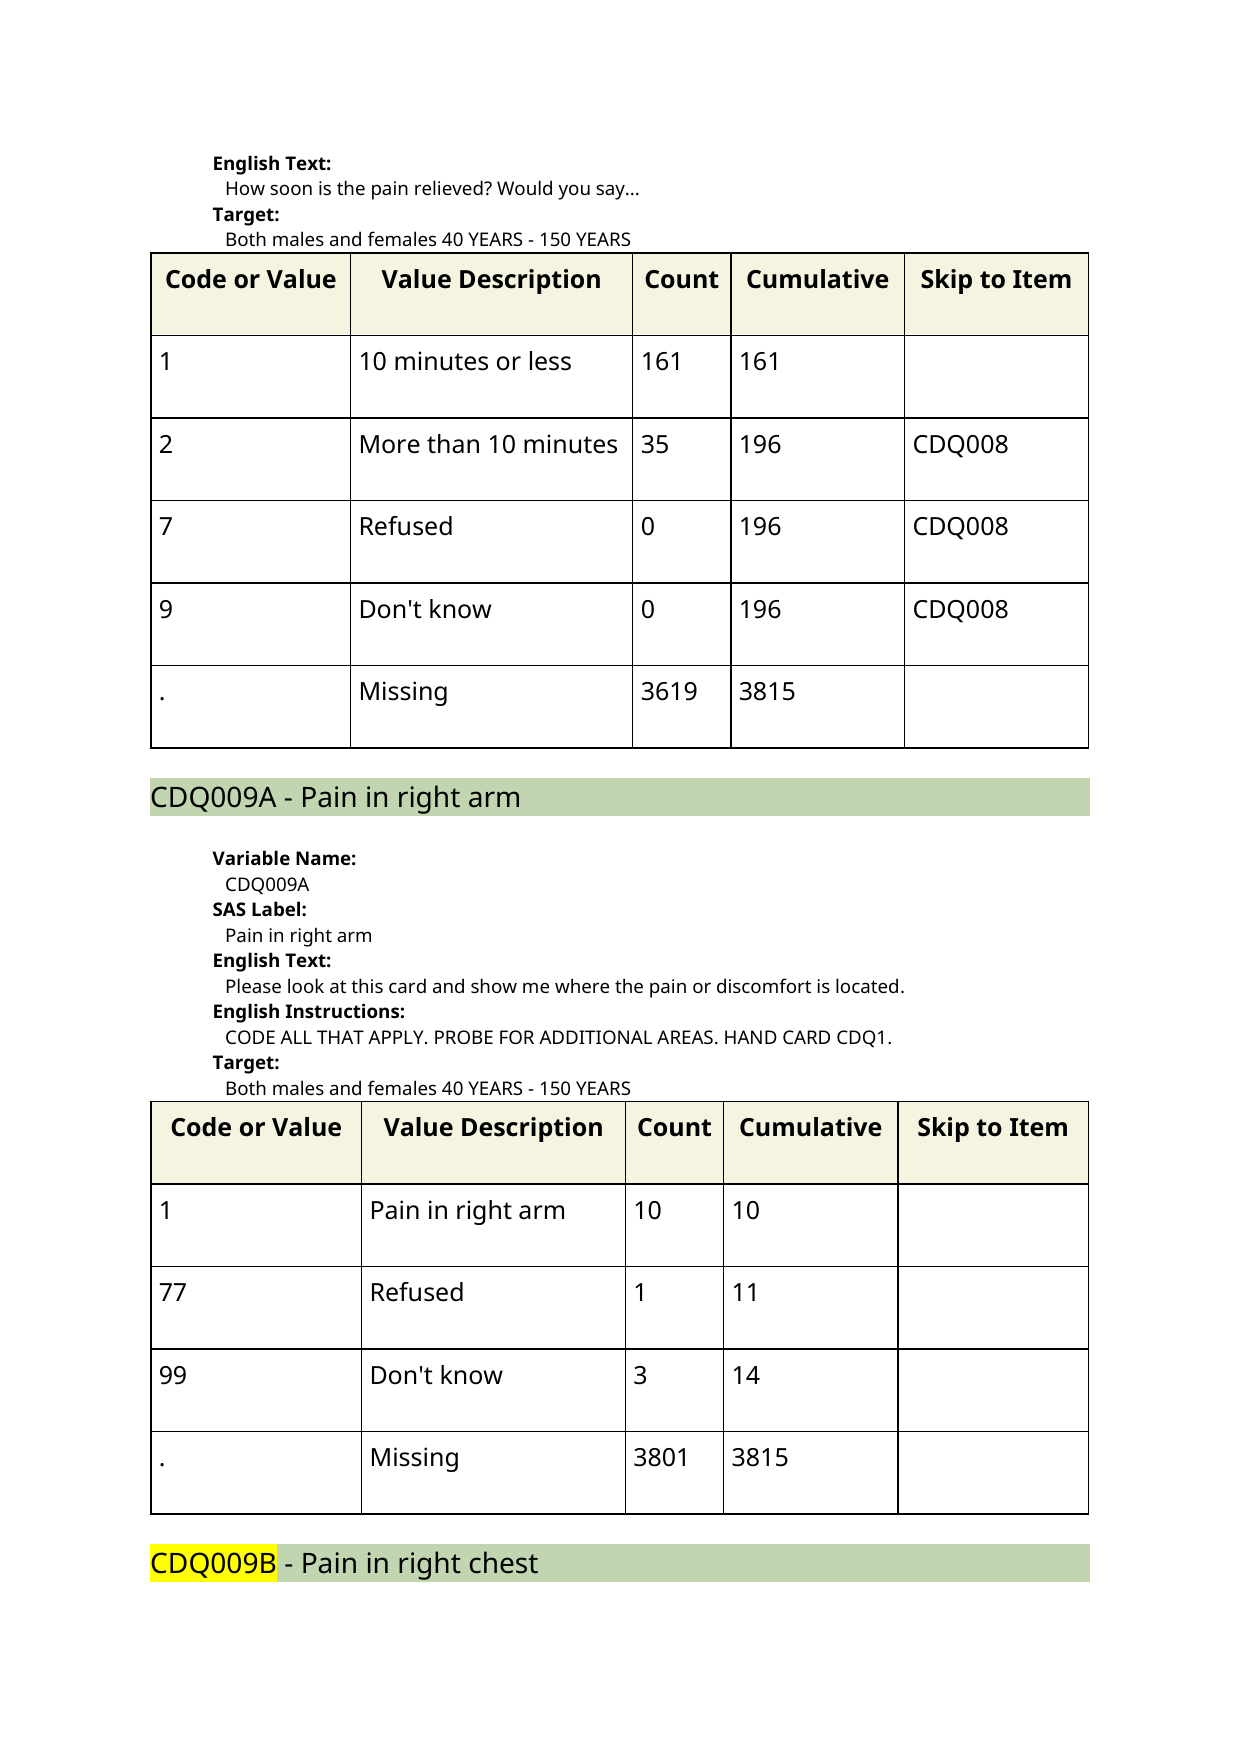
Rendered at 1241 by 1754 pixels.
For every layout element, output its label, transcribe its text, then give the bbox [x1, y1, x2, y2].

text How soon is the pain relieved? Would you say... [225, 176, 1090, 201]
table_header Value Description [362, 1102, 625, 1183]
table_cell [899, 1267, 1088, 1348]
table_cell [905, 666, 1088, 747]
table_cell 1 [626, 1267, 723, 1348]
text Both males and females 40 YEARS - 150 YEARS [225, 227, 1090, 252]
table_cell CDQ008 [905, 501, 1088, 582]
text Pain in right arm [225, 922, 1090, 947]
table_cell Refused [351, 501, 632, 582]
table_cell 196 [732, 419, 904, 499]
table_cell 3801 [626, 1432, 723, 1513]
table_cell 1 [152, 1185, 361, 1266]
text English Text: [212, 947, 1090, 973]
table_cell Missing [362, 1432, 625, 1513]
table_cell 35 [633, 419, 730, 499]
text CDQ009A [225, 871, 1090, 896]
table_cell 14 [724, 1350, 897, 1431]
text Both males and females 40 YEARS - 150 YEARS [225, 1075, 1090, 1101]
table_cell 3815 [724, 1432, 897, 1513]
table_cell 10 [724, 1185, 897, 1266]
table_cell 10 minutes or less [351, 336, 632, 417]
text CDQ009B - Pain in right chest [277, 1544, 1090, 1582]
text Please look at this card and show me where the pain or discomfort is located. [225, 973, 1090, 998]
text SAS Label: [212, 896, 1090, 922]
table_cell 196 [732, 584, 904, 664]
table_cell 9 [152, 584, 350, 664]
table_cell Missing [351, 666, 632, 747]
text Target: [212, 1049, 1090, 1075]
text English Instructions: [212, 998, 1090, 1024]
table_cell CDQ008 [905, 584, 1088, 664]
table_header Count [626, 1102, 723, 1183]
table_cell 7 [152, 501, 350, 582]
table_cell 161 [633, 336, 730, 417]
table_cell Don't know [362, 1350, 625, 1431]
table_cell 3815 [732, 666, 904, 747]
table_cell 11 [724, 1267, 897, 1348]
table_header Code or Value [152, 1102, 361, 1183]
table_cell CDQ008 [905, 419, 1088, 499]
table_cell [899, 1185, 1088, 1266]
table_header Value Description [351, 254, 632, 334]
table_cell 1 [152, 336, 350, 417]
table_cell Pain in right arm [362, 1185, 625, 1266]
table_header Cumulative [732, 254, 904, 334]
table_header Count [633, 254, 730, 334]
table_cell 0 [633, 584, 730, 664]
table_cell 2 [152, 419, 350, 499]
text English Text: [212, 150, 1090, 176]
text Variable Name: [212, 845, 1090, 871]
table_header Skip to Item [905, 254, 1088, 334]
table_header Code or Value [152, 254, 350, 334]
table_cell [899, 1350, 1088, 1431]
table_cell 77 [152, 1267, 361, 1348]
table_cell 161 [732, 336, 904, 417]
text CDQ009A - Pain in right arm [150, 778, 1090, 816]
table_cell Refused [362, 1267, 625, 1348]
table_cell 196 [732, 501, 904, 582]
table_cell [899, 1432, 1088, 1513]
table_cell 0 [633, 501, 730, 582]
table_cell . [152, 666, 350, 747]
table_cell Don't know [351, 584, 632, 664]
table_header Skip to Item [899, 1102, 1088, 1183]
table_cell . [152, 1432, 361, 1513]
table_cell 3619 [633, 666, 730, 747]
text CODE ALL THAT APPLY. PROBE FOR ADDITIONAL AREAS. HAND CARD CDQ1. [225, 1024, 1090, 1049]
table_cell 3 [626, 1350, 723, 1431]
table_cell 99 [152, 1350, 361, 1431]
text Target: [212, 201, 1090, 227]
table_cell More than 10 minutes [351, 419, 632, 499]
table_cell 10 [626, 1185, 723, 1266]
table_cell [905, 336, 1088, 417]
table_header Cumulative [724, 1102, 897, 1183]
